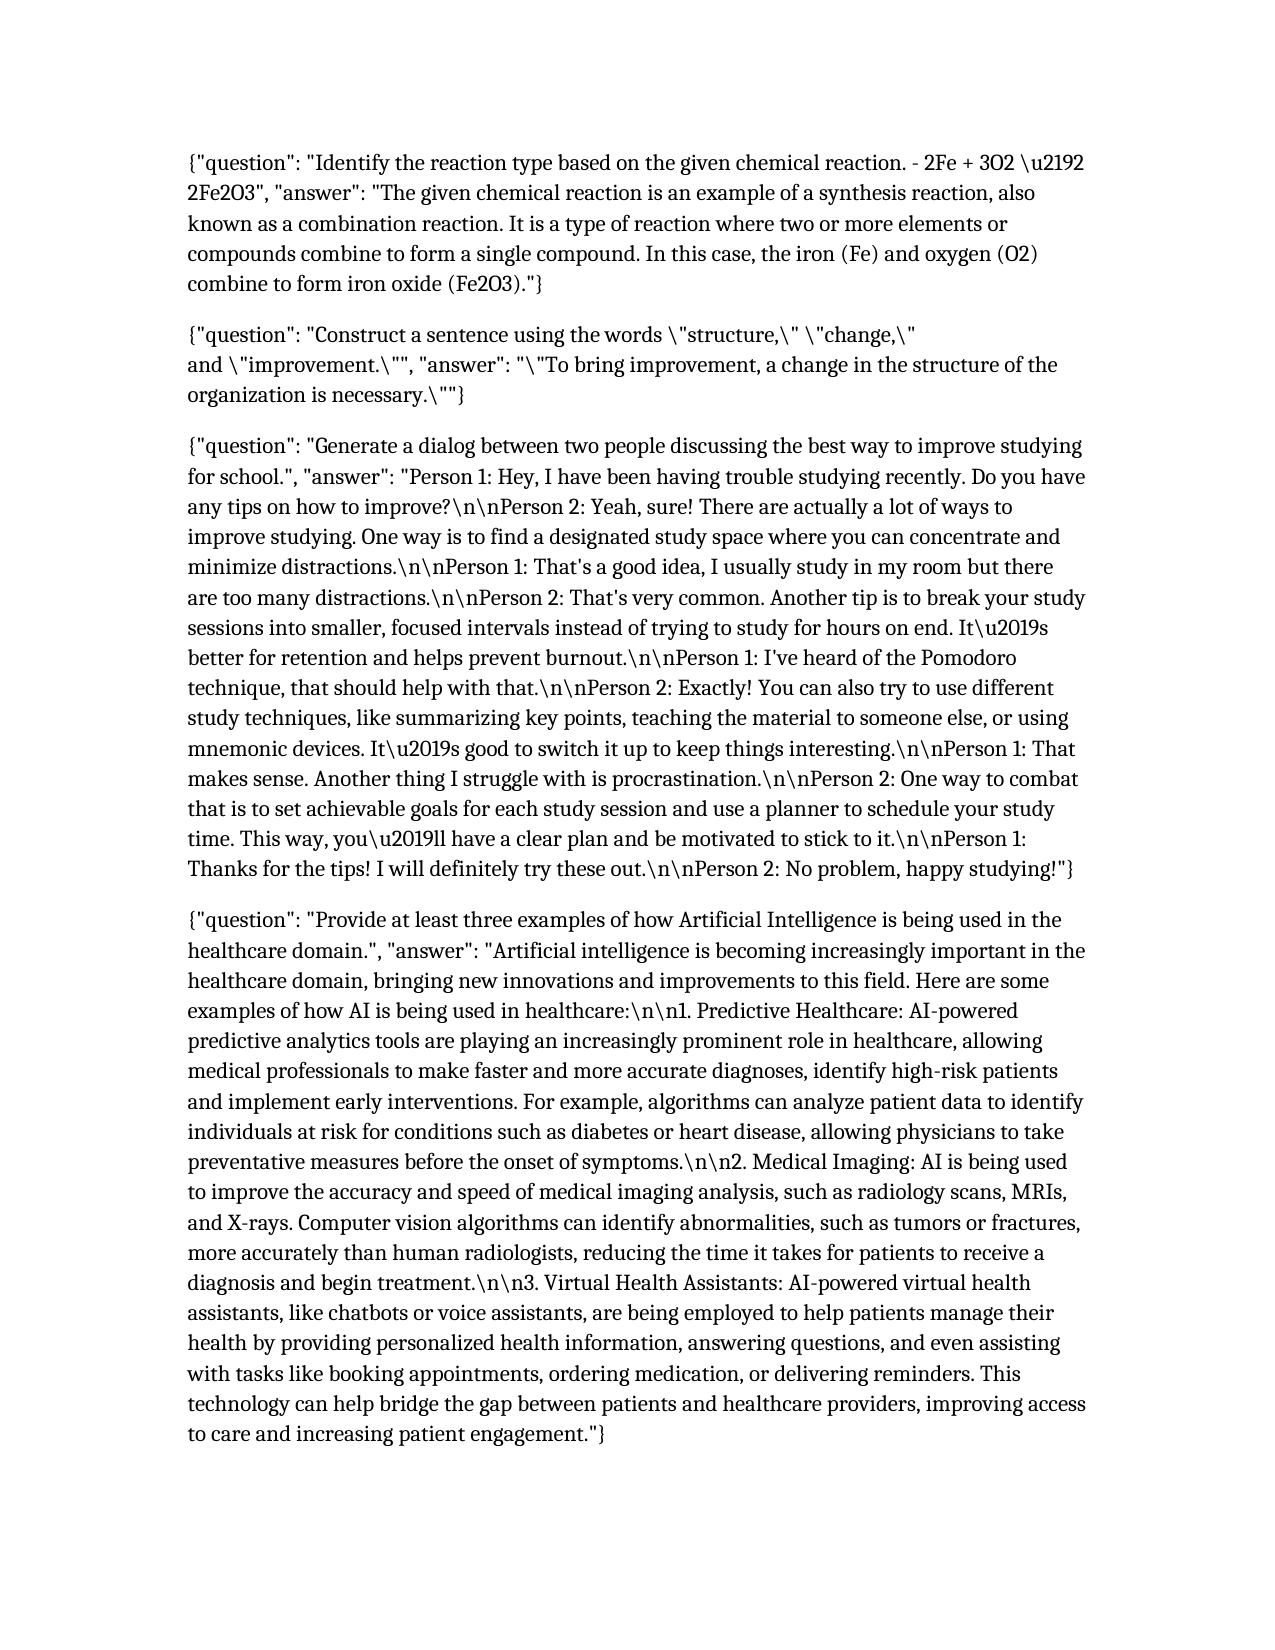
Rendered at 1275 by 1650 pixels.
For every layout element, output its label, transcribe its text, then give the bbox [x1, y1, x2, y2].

text {"question": "Generate a dialog between two people discussing the best way to improve studying for school.", "answer": "Person 1: Hey, I have been having trouble studying recently. Do you have any tips on how to improve?\n\nPerson 2: Yeah, sure! There are actually a lot of ways to improve studying. One way is to find a designated study space where you can concentrate and minimize distractions.\n\nPerson 1: That's a good idea, I usually study in my room but there are too many distractions.\n\nPerson 2: That's very common. Another tip is to break your study sessions into smaller, focused intervals instead of trying to study for hours on end. It\u2019s better for retention and helps prevent burnout.\n\nPerson 1: I've heard of the Pomodoro technique, that should help with that.\n\nPerson 2: Exactly! You can also try to use different study techniques, like summarizing key points, teaching the material to someone else, or using mnemonic devices. It\u2019s good to switch it up to keep things interesting.\n\nPerson 1: That makes sense. Another thing I struggle with is procrastination.\n\nPerson 2: One way to combat that is to set achievable goals for each study session and use a planner to schedule your study time. This way, you\u2019ll have a clear plan and be motivated to stick to it.\n\nPerson 1: Thanks for the tips! I will definitely try these out.\n\nPerson 2: No problem, happy studying!"} [187, 433, 1087, 883]
text {"question": "Provide at least three examples of how Artificial Intelligence is being used in the healthcare domain.", "answer": "Artificial intelligence is becoming increasingly important in the healthcare domain, bringing new innovations and improvements to this field. Here are some examples of how AI is being used in healthcare:\n\n1. Predictive Healthcare: AI-powered predictive analytics tools are playing an increasingly prominent role in healthcare, allowing medical professionals to make faster and more accurate diagnoses, identify high-risk patients and implement early interventions. For example, algorithms can analyze patient data to identify individuals at risk for conditions such as diabetes or heart disease, allowing physicians to take preventative measures before the onset of symptoms.\n\n2. Medical Imaging: AI is being used to improve the accuracy and speed of medical imaging analysis, such as radiology scans, MRIs, and X-rays. Computer vision algorithms can identify abnormalities, such as tumors or fractures, more accurately than human radiologists, reducing the time it takes for patients to receive a diagnosis and begin treatment.\n\n3. Virtual Health Assistants: AI-powered virtual health assistants, like chatbots or voice assistants, are being employed to help patients manage their health by providing personalized health information, answering questions, and even assisting with tasks like booking appointments, ordering medication, or delivering reminders. This technology can help bridge the gap between patients and healthcare providers, improving access to care and increasing patient engagement."} [187, 907, 1087, 1447]
text {"question": "Construct a sentence using the words \"structure,\" \"change,\" and \"improvement.\"", "answer": "\"To bring improvement, a change in the structure of the organization is necessary.\""} [187, 322, 1087, 409]
text {"question": "Identify the reaction type based on the given chemical reaction. - 2Fe + 3O2 \u2192 2Fe2O3", "answer": "The given chemical reaction is an example of a synthesis reaction, also known as a combination reaction. It is a type of reaction where two or more elements or compounds combine to form a single compound. In this case, the iron (Fe) and oxygen (O2) combine to form iron oxide (Fe2O3)."} [187, 150, 1087, 297]
